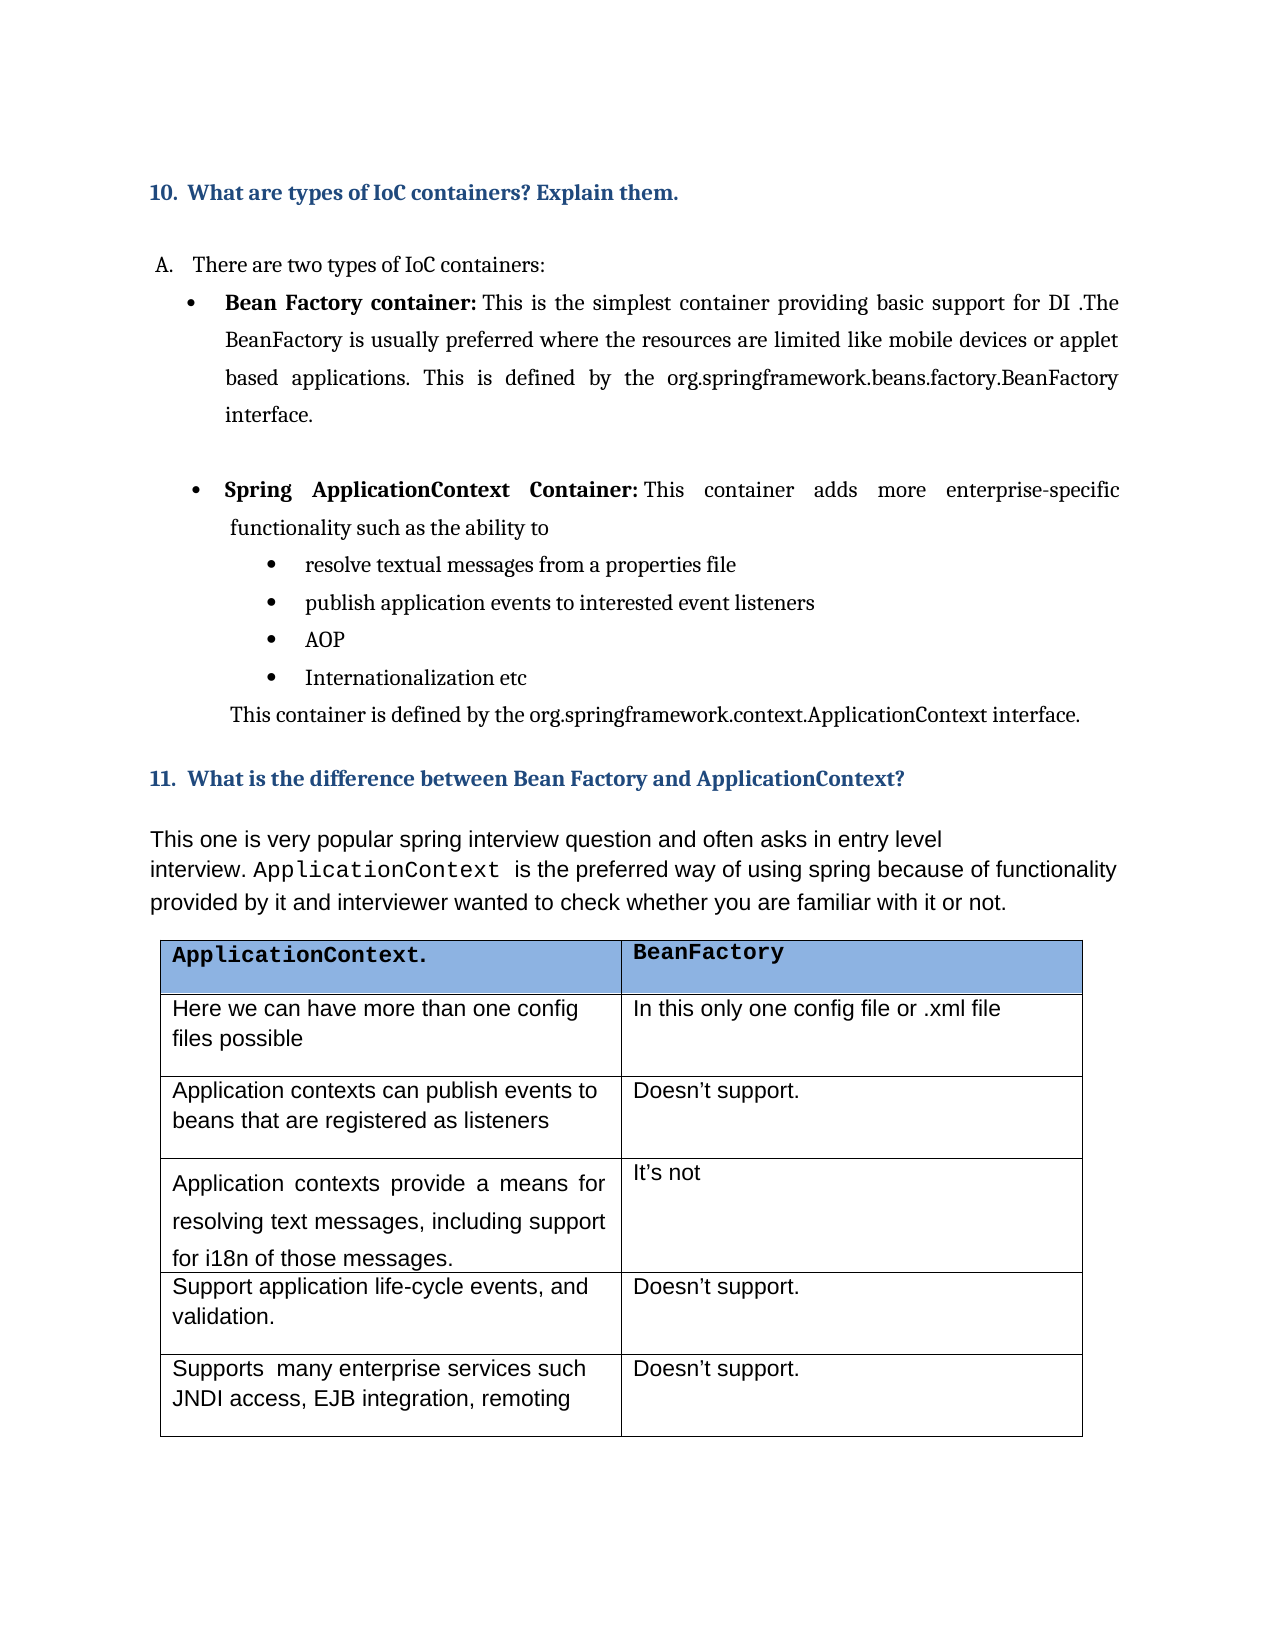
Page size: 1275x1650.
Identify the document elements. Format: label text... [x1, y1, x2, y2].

table_cell Here we can have more than one config files possible [161, 995, 621, 1076]
list publish application events to interested event listeners [267, 578, 1120, 616]
table_cell Doesn’t support. [622, 1077, 1082, 1158]
table_cell Support application life-cycle events, and validation. [161, 1273, 621, 1354]
table_cell In this only one config file or .xml file [622, 995, 1082, 1076]
table_header BeanFactory [622, 941, 1082, 993]
table_cell It’s not [622, 1159, 1082, 1272]
table_cell Doesn’t support. [622, 1273, 1082, 1354]
table_header ApplicationContext. [161, 941, 621, 993]
list AOP [267, 616, 1120, 653]
table_cell Doesn’t support. [622, 1355, 1082, 1436]
list There are two types of IoC containers: [155, 241, 1120, 278]
text This one is very popular spring interview question and often asks in entry level interview. ApplicationContext is the preferred way of using spring because of functionality provided by it and interviewer wanted to check whether you are familiar with it or not. [150, 826, 1125, 915]
table_cell Application contexts can publish events to beans that are registered as listeners [161, 1077, 621, 1158]
list Internationalization etc [267, 653, 1120, 691]
list What are types of IoC containers? Explain them. [150, 180, 1125, 207]
list Bean Factory container: This is the simplest container providing basic support for DI .The BeanFactory is usually preferred where the resources are limited like mobile devices or applet based applications. This is defined by the org.springframework.beans.factory.BeanFactory interface. [187, 278, 1120, 428]
table_cell Application contexts provide a means for resolving text messages, including support for i18n of those messages. [161, 1159, 621, 1272]
list Spring ApplicationContext Container: This container adds more enterprise-specific functionality such as the ability to [192, 466, 1120, 541]
text This container is defined by the org.springframework.context.ApplicationContext interface. [230, 691, 1120, 728]
table_cell Supports many enterprise services such JNDI access, EJB integration, remoting [161, 1355, 621, 1436]
list resolve textual messages from a properties file [267, 541, 1120, 578]
list What is the difference between Bean Factory and ApplicationContext? [150, 766, 1125, 792]
